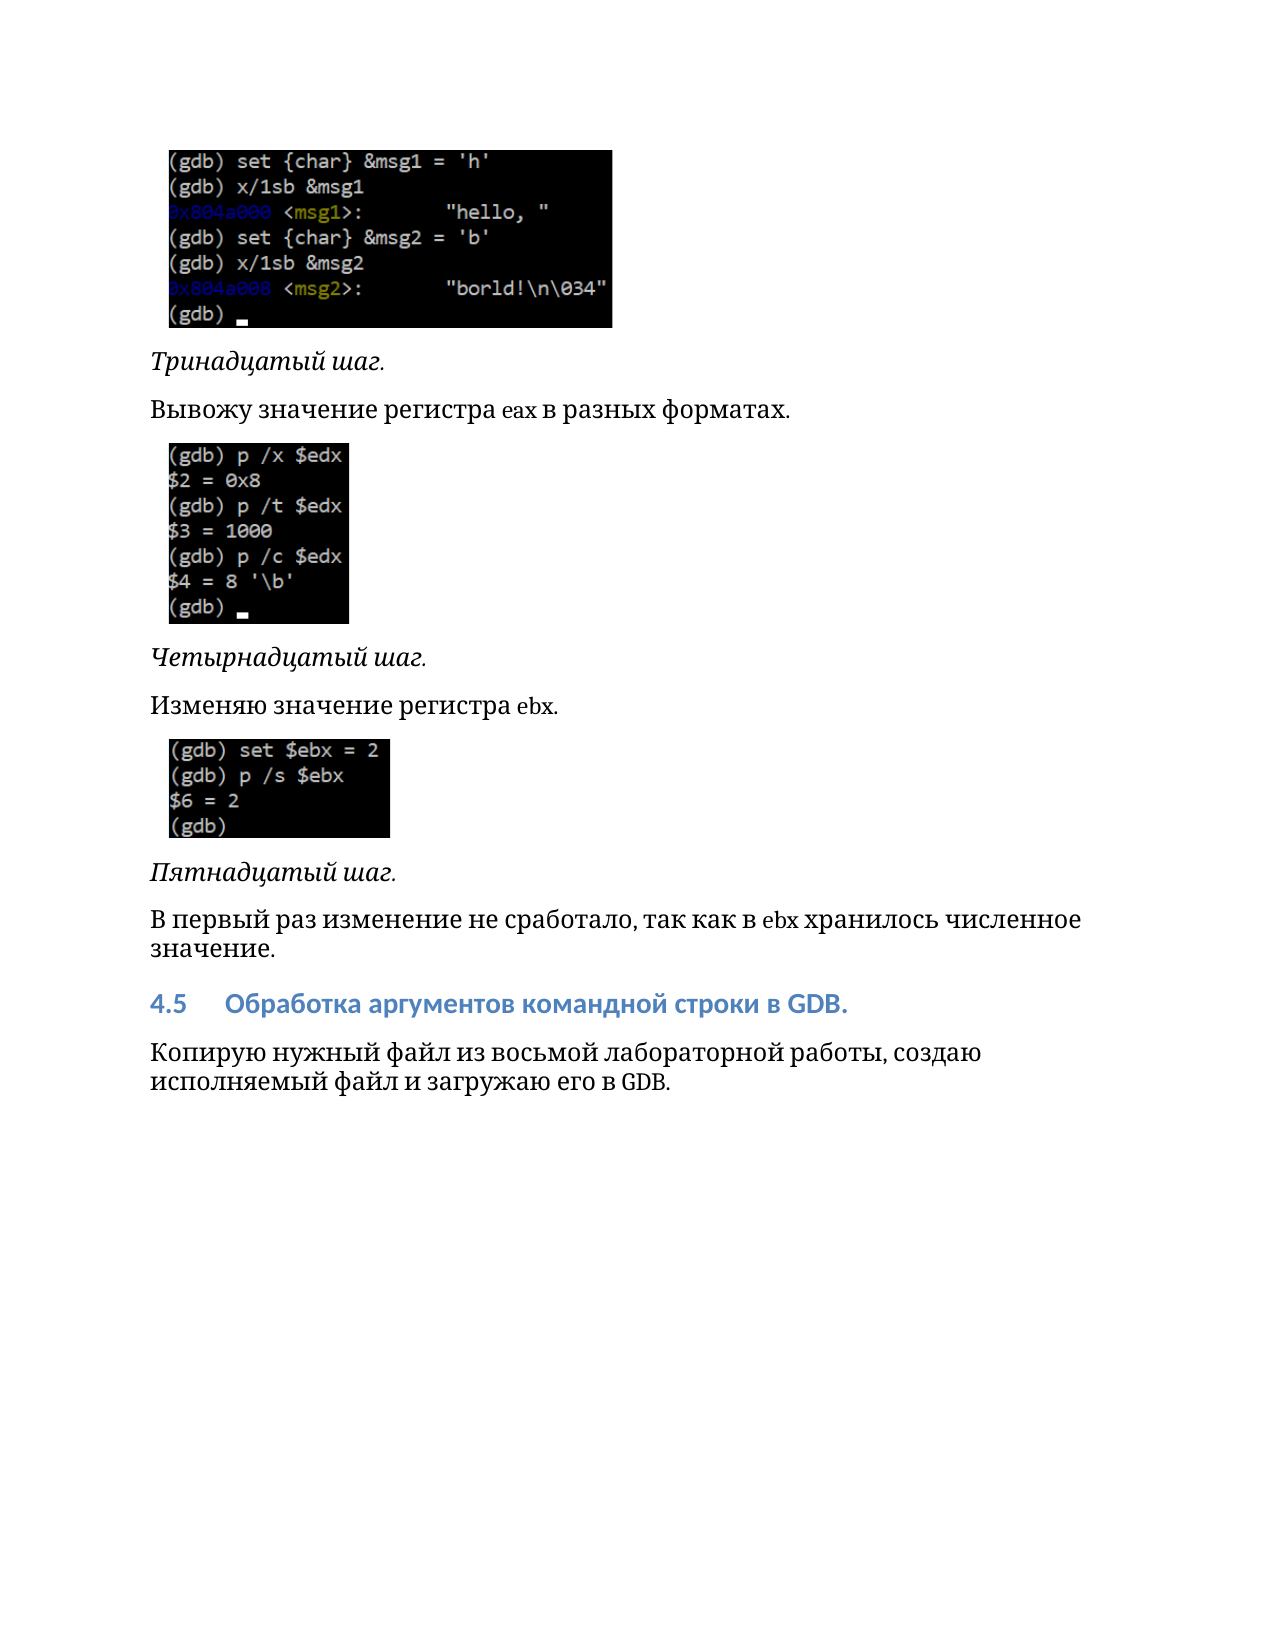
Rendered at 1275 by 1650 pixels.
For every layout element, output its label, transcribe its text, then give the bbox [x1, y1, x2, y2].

text Вывожу значение регистра eax в разных форматах. [150, 396, 1125, 424]
subtitle 4.5 Обработка аргументов командной строки в GDB. [150, 985, 1125, 1020]
text Четырнадцатый шаг. [150, 644, 1125, 673]
picture [168, 150, 613, 328]
text Копирую нужный файл из восьмой лабораторной работы, создаю исполняемый файл и загружаю его в GDB. [150, 1039, 1125, 1097]
text Тринадцатый шаг. [150, 348, 1125, 377]
text Пятнадцатый шаг. [150, 859, 1125, 888]
picture [168, 739, 391, 838]
text Изменяю значение регистра ebx. [150, 692, 1125, 721]
picture [168, 443, 350, 624]
text В первый раз изменение не сработало, так как в ebx хранилось численное значение. [150, 906, 1125, 964]
